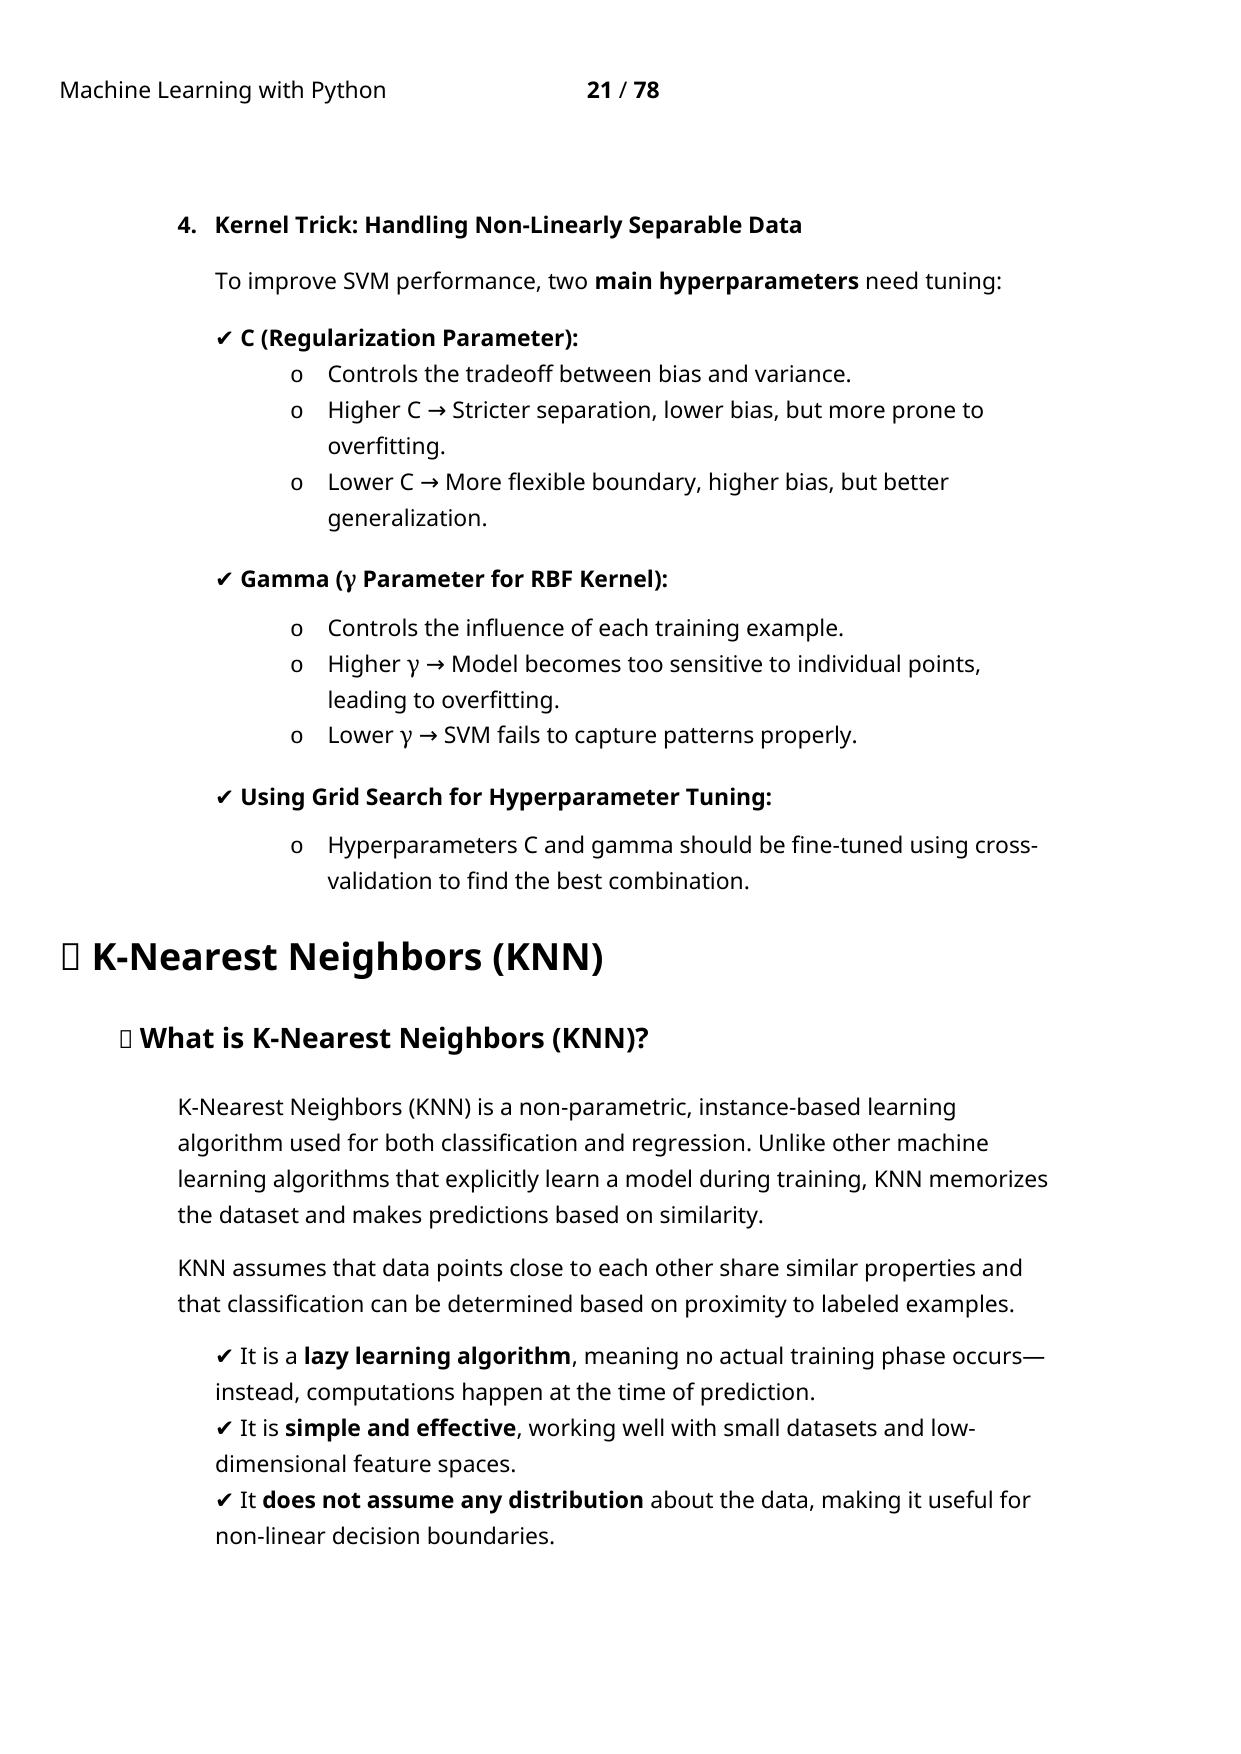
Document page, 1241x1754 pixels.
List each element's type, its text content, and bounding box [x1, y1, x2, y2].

list Higher γ → Model becomes too sensitive to individual points, leading to overfitting. [290, 647, 1063, 715]
list Controls the influence of each training example. [290, 611, 1063, 643]
text ✔ Gamma (γ Parameter for RBF Kernel): [215, 563, 1063, 594]
text ✔ It does not assume any distribution about the data, making it useful for non-linear decision boundaries. [215, 1484, 1063, 1551]
subtitle 🔹 What is K-Nearest Neighbors (KNN)? [118, 1018, 1063, 1056]
list Controls the tradeoff between bias and variance. [290, 358, 1063, 389]
list Kernel Trick: Handling Non-Linearly Separable Data [177, 208, 1063, 240]
list Hyperparameters C and gamma should be fine-tuned using cross-validation to find the best combination. [290, 829, 1063, 896]
list Higher C → Stricter separation, lower bias, but more prone to overfitting. [290, 394, 1063, 461]
text To improve SVM performance, two main hyperparameters need tuning: [215, 265, 1063, 297]
text ✔ Using Grid Search for Hyperparameter Tuning: [215, 781, 1063, 812]
list Lower C → More flexible boundary, higher bias, but better generalization. [290, 466, 1063, 533]
subtitle 📌 K-Nearest Neighbors (KNN) [59, 930, 1063, 981]
text K-Nearest Neighbors (KNN) is a non-parametric, instance-based learning algorithm used for both classification and regression. Unlike other machine learning algorithms that explicitly learn a model during training, KNN memorizes the dataset and makes predictions based on similarity. [177, 1091, 1063, 1230]
text ✔ It is a lazy learning algorithm, meaning no actual training phase occurs—instead, computations happen at the time of prediction. [215, 1340, 1063, 1407]
list Lower γ → SVM fails to capture patterns properly. [290, 719, 1063, 751]
text ✔ C (Regularization Parameter): [215, 322, 1063, 353]
text KNN assumes that data points close to each other share similar properties and that classification can be determined based on proximity to labeled examples. [177, 1252, 1063, 1319]
text ✔ It is simple and effective, working well with small datasets and low-dimensional feature spaces. [215, 1412, 1063, 1479]
